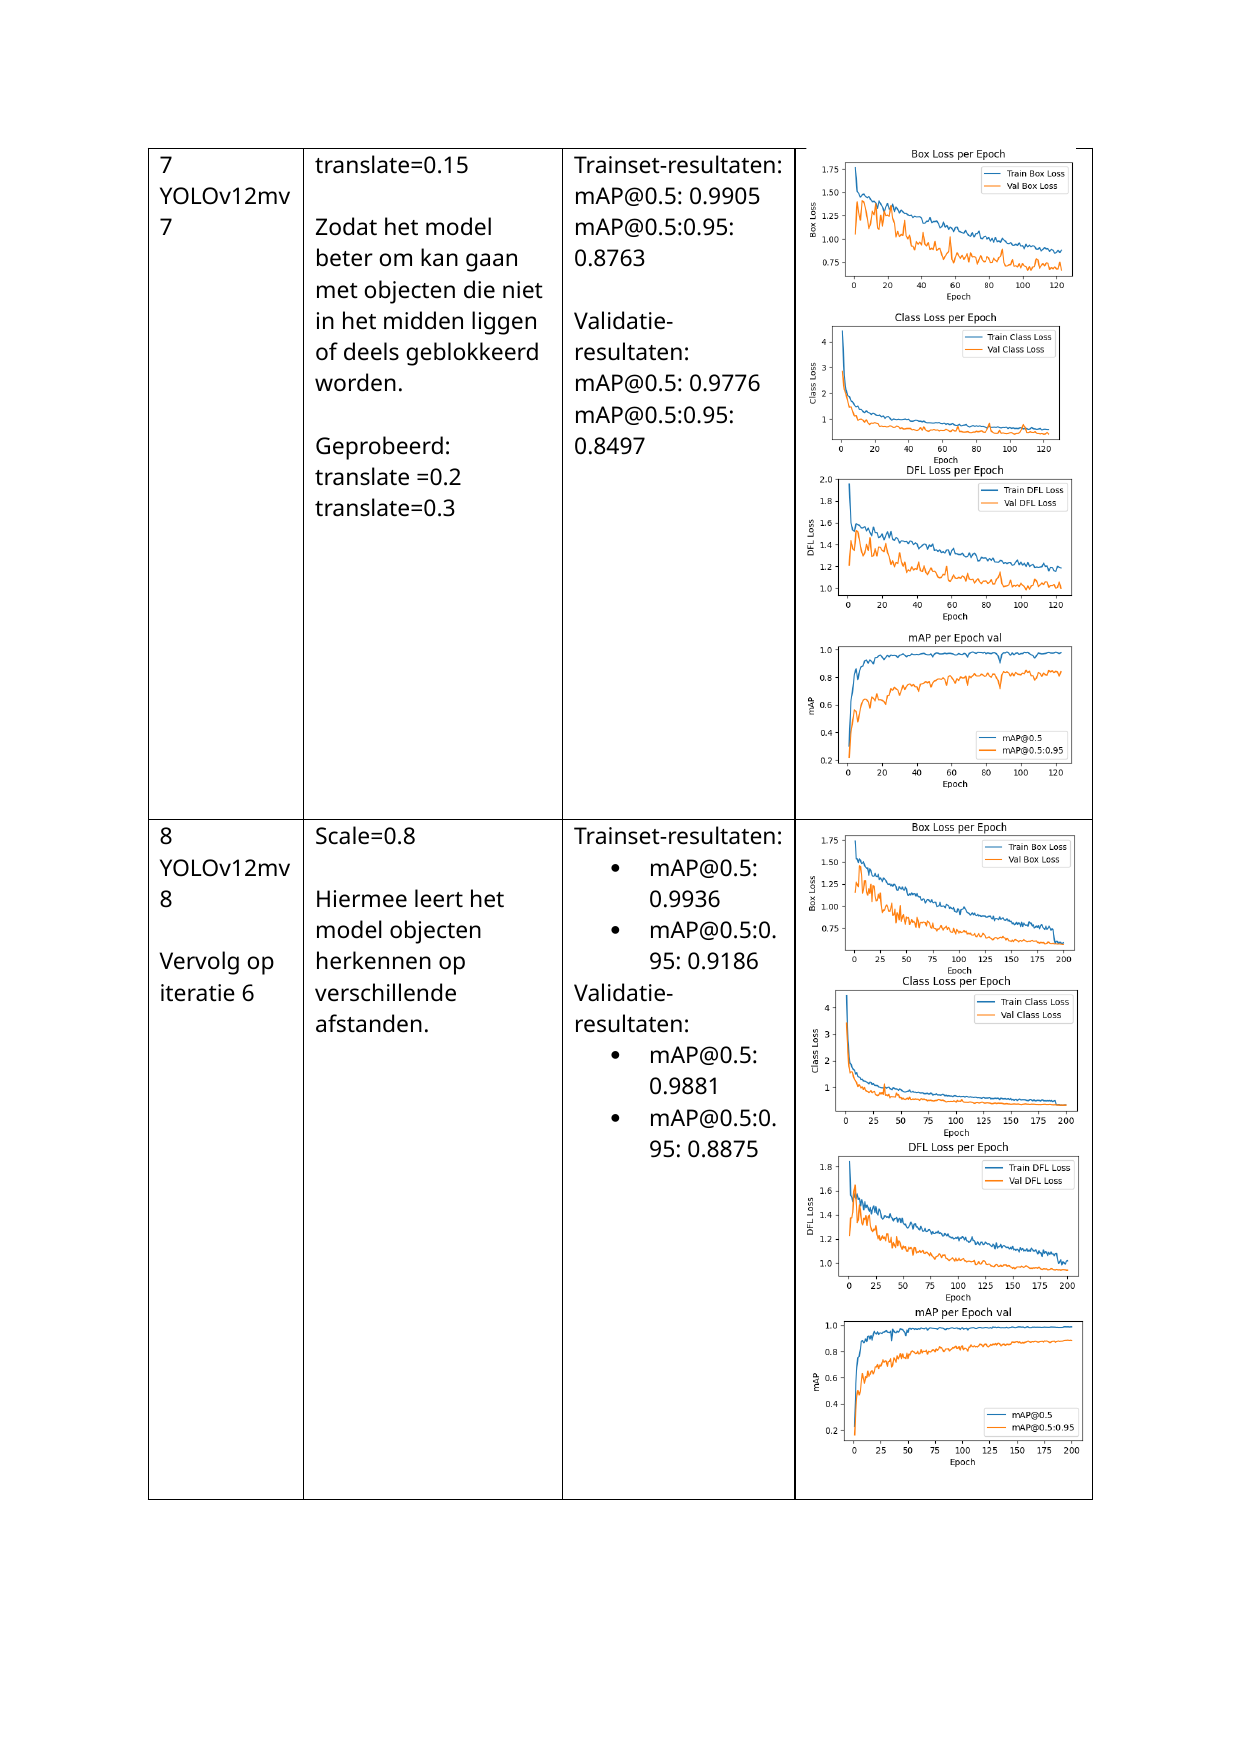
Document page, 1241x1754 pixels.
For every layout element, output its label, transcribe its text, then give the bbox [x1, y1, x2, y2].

table_cell [796, 820, 1092, 1499]
table_cell Trainset-resultaten: mAP@0.5: 0.9905 mAP@0.5:0.95: 0.8763 Validatie-resultaten: mAP@0.5: 0.9776 mAP@0.5:0.95: 0.8497 [563, 149, 794, 819]
picture [806, 820, 1085, 1468]
table_cell [796, 149, 1092, 819]
table_cell 7 YOLOv12mv7 [149, 149, 303, 819]
table_cell 8 YOLOv12mv8 Vervolg op iteratie 6 [149, 820, 303, 1499]
table_cell translate=0.15 Zodat het model beter om kan gaan met objecten die niet in het midden liggen of deels geblokkeerd worden. Geprobeerd: translate =0.2 translate=0.3 [304, 149, 562, 819]
picture [806, 148, 1076, 788]
table_cell Trainset-resultaten: mAP@0.5: 0.9936 mAP@0.5:0.95: 0.9186 Validatie-resultaten: mAP@0.5: 0.9881 mAP@0.5:0.95: 0.8875 [563, 820, 794, 1499]
table_cell Scale=0.8 Hiermee leert het model objecten herkennen op verschillende afstanden. [304, 820, 562, 1499]
